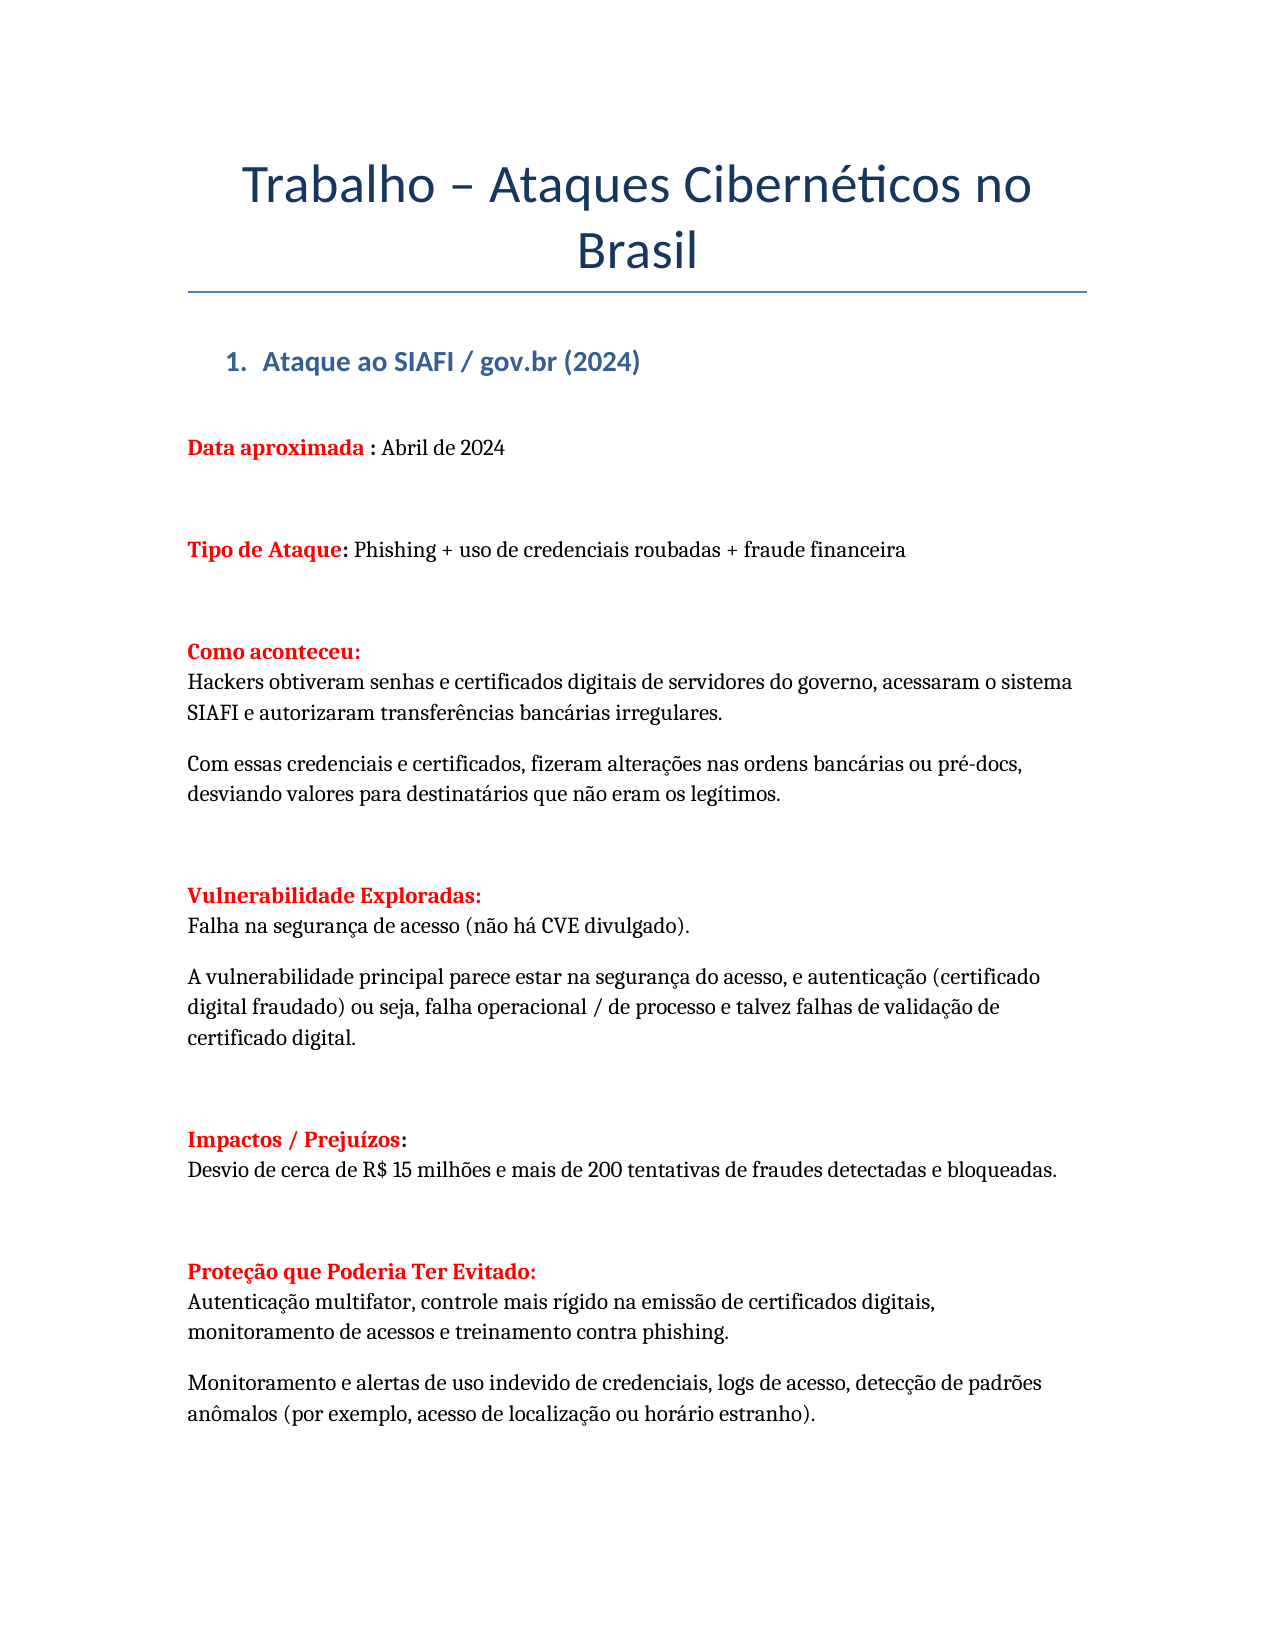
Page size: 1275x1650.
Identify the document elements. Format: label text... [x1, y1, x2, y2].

text Data aproximada : Abril de 2024 [187, 435, 1087, 461]
text Impactos / Prejuízos: Desvio de cerca de R$ 15 milhões e mais de 200 tentativas de fraudes detectadas e bloqueadas. [187, 1126, 1087, 1183]
text Como aconteceu: Hackers obtiveram senhas e certificados digitais de servidores do governo, acessaram o sistema SIAFI e autorizaram transferências bancárias irregulares. [187, 639, 1087, 726]
text A vulnerabilidade principal parece estar na segurança do acesso, e autenticação (certificado digital fraudado) ou seja, falha operacional / de processo e talvez falhas de validação de certificado digital. [187, 964, 1087, 1051]
text Monitoramento e alertas de uso indevido de credenciais, logs de acesso, detecção de padrões anômalos (por exemplo, acesso de localização ou horário estranho). [187, 1370, 1087, 1427]
text Tipo de Ataque: Phishing + uso de credenciais roubadas + fraude financeira [187, 537, 1087, 563]
text Proteção que Poderia Ter Evitado: Autenticação multifator, controle mais rígido na emissão de certificados digitais, monitoramento de acessos e treinamento contra phishing. [187, 1259, 1087, 1345]
title Trabalho – Ataques Cibernéticos no Brasil [187, 150, 1087, 293]
subtitle Ataque ao SIAFI / gov.br (2024) [225, 343, 1087, 378]
text Com essas credenciais e certificados, fizeram alterações nas ordens bancárias ou pré-docs, desviando valores para destinatários que não eram os legítimos. [187, 750, 1087, 807]
text Vulnerabilidade Exploradas: Falha na segurança de acesso (não há CVE divulgado). [187, 883, 1087, 939]
